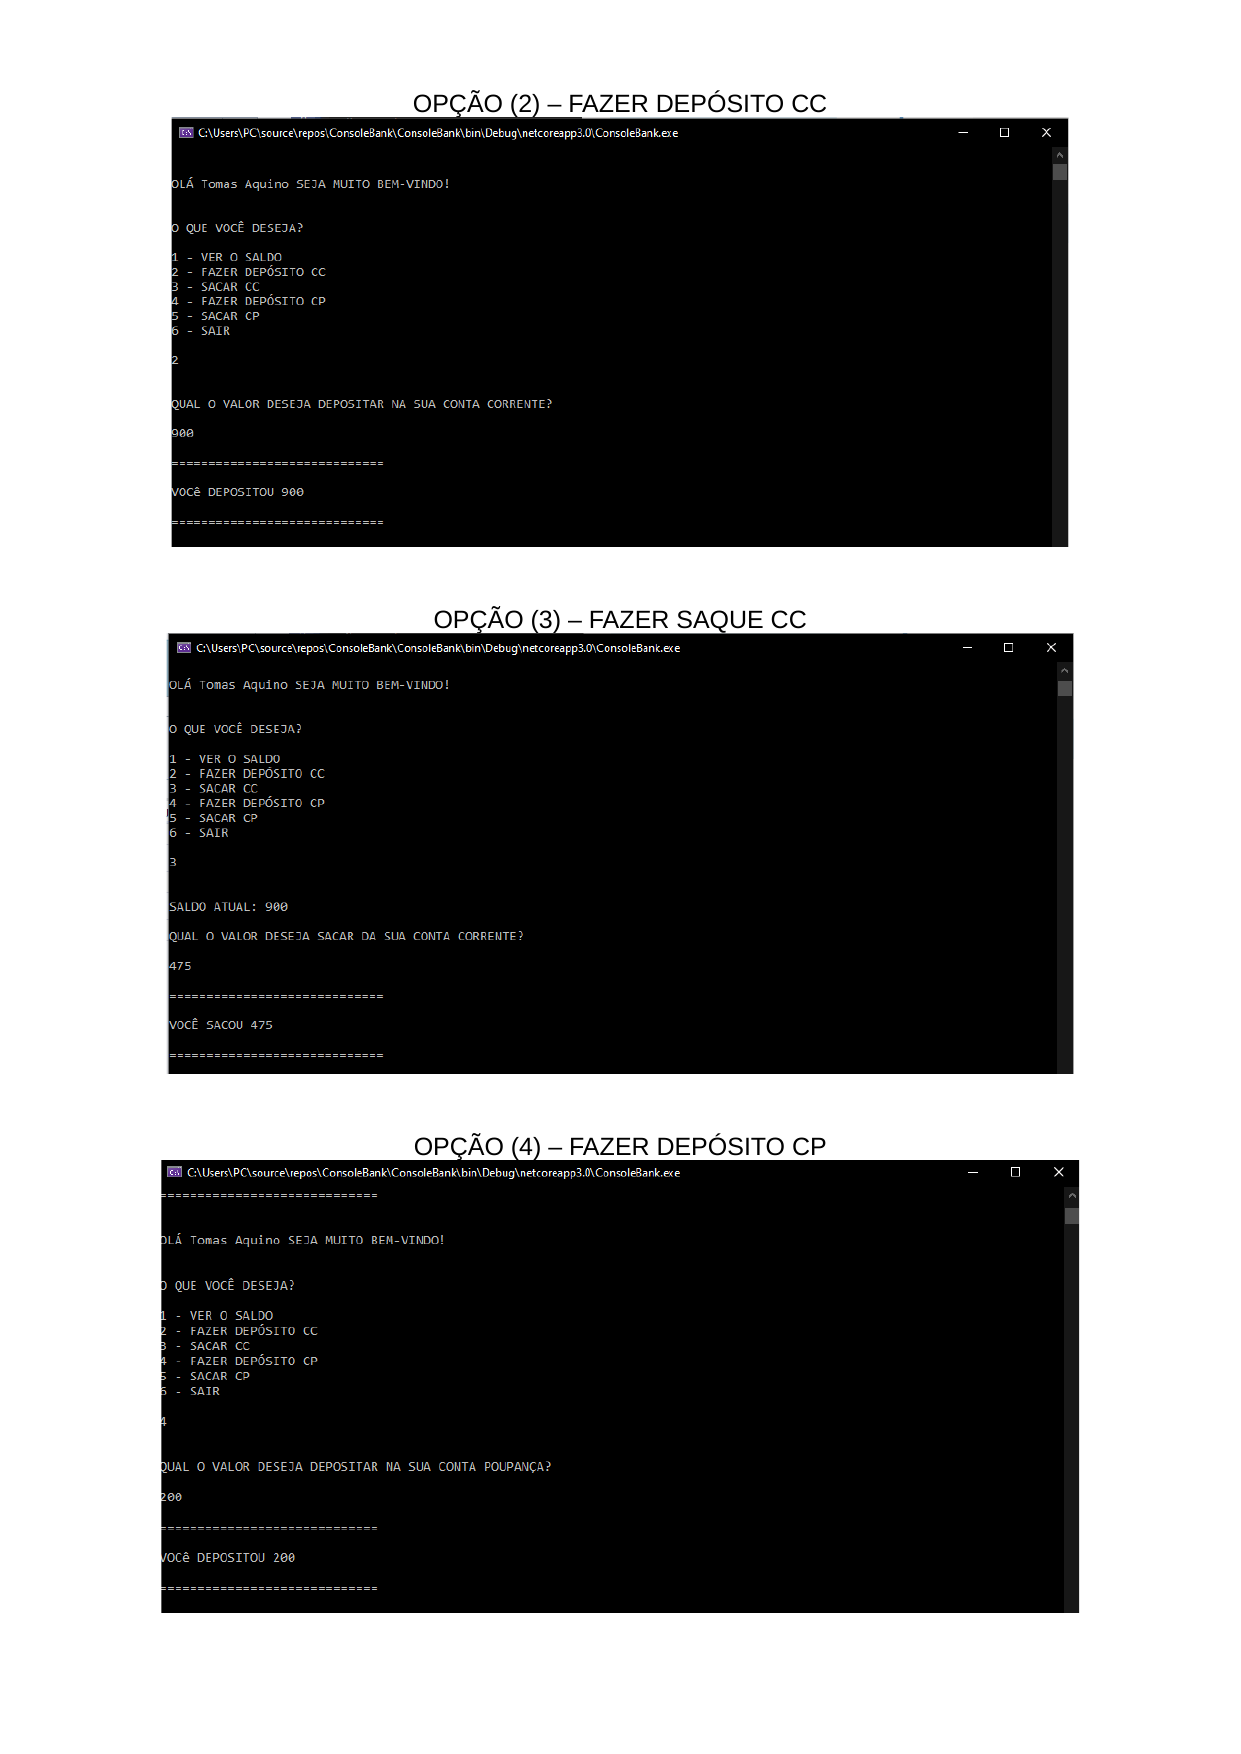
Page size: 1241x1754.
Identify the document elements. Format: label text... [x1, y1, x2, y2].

text OPÇÃO (2) – FAZER DEPÓSITO CC [118, 89, 1122, 117]
text OPÇÃO (4) – FAZER DEPÓSITO CP [118, 1131, 1122, 1160]
picture [166, 633, 1074, 1074]
picture [161, 1160, 1080, 1613]
picture [171, 117, 1069, 547]
text OPÇÃO (3) – FAZER SAQUE CC [118, 604, 1122, 633]
